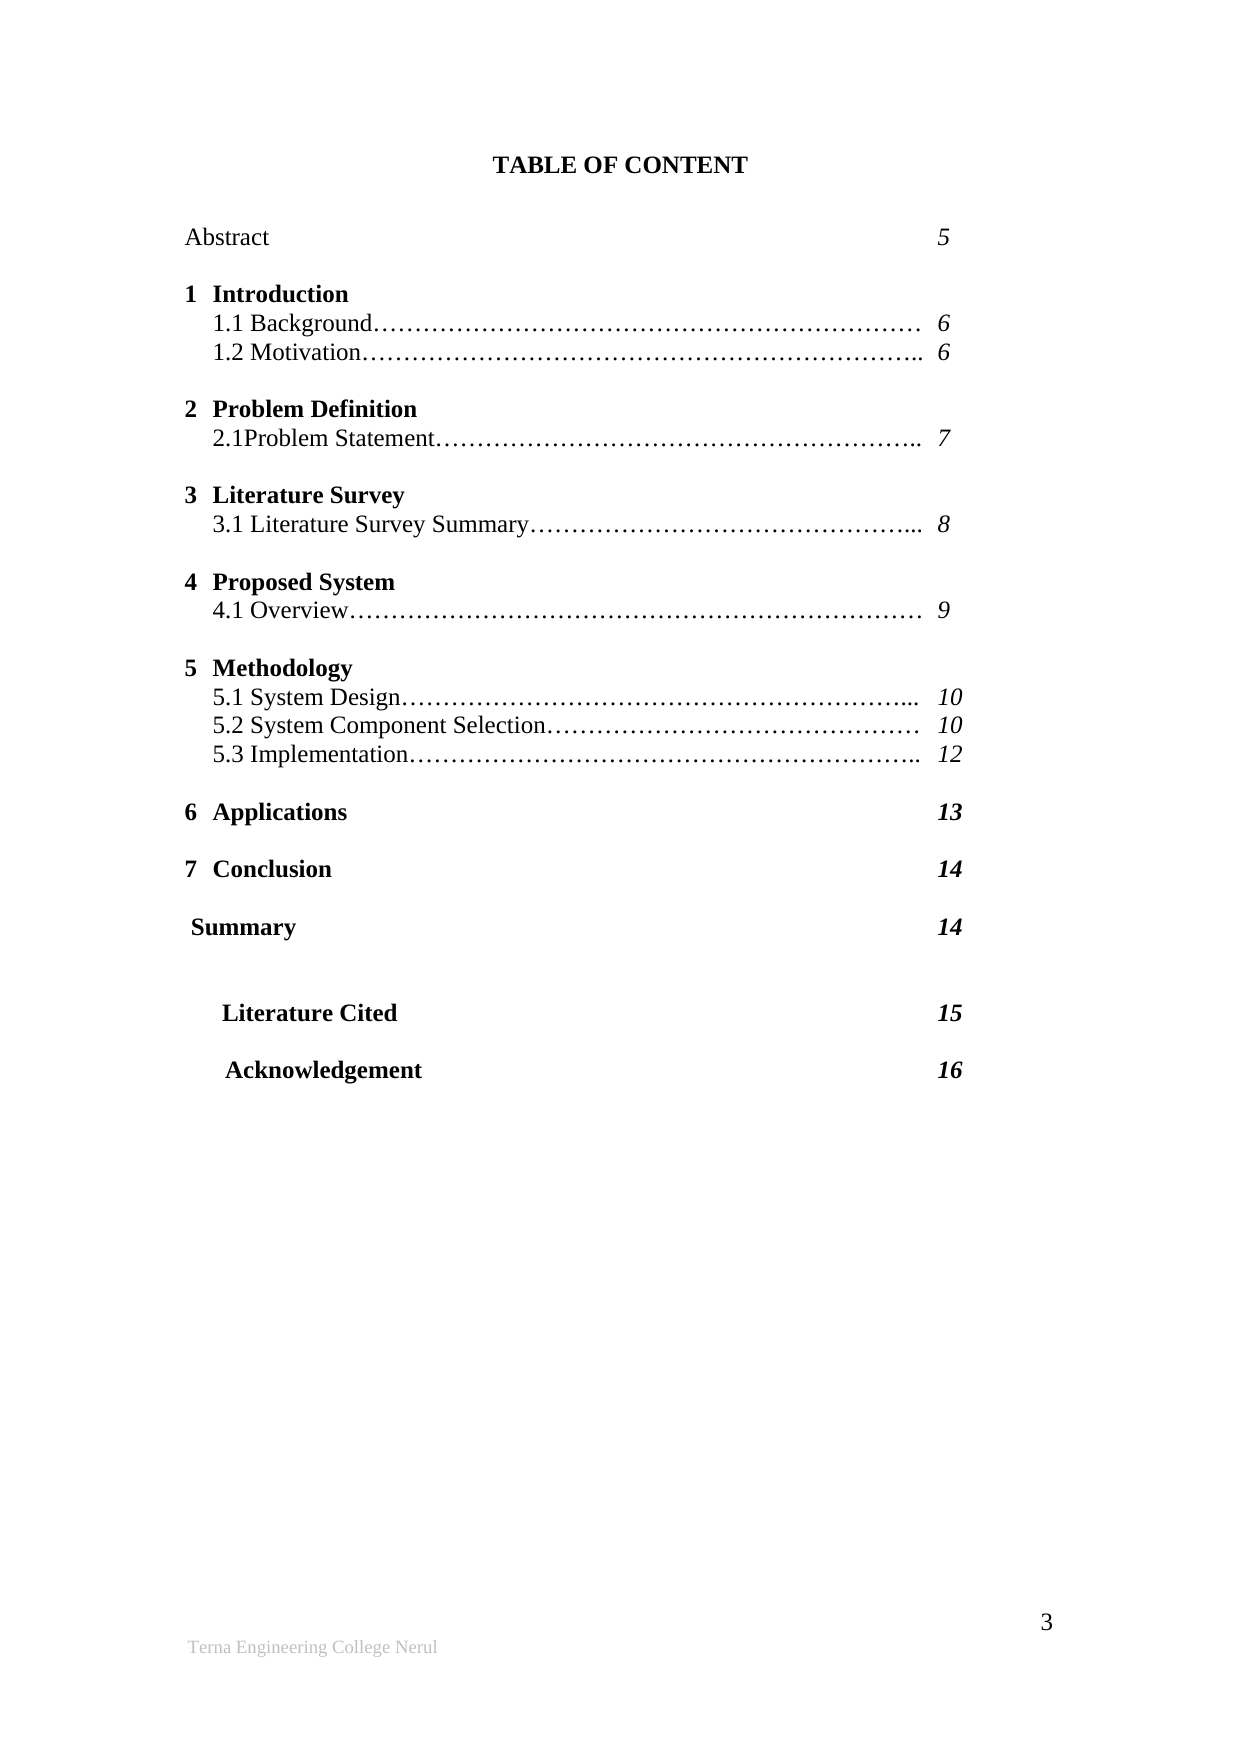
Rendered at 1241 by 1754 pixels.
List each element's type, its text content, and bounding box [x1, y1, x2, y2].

text Summary 14 [184, 912, 1054, 941]
text 1.2 Motivation………………………………………………………….. 6 [187, 337, 1054, 366]
text Abstract 5 [184, 222, 1054, 251]
list Problem Definition [184, 394, 1054, 423]
text 1.1 Background………………………………………………………… 6 [187, 308, 1054, 337]
list Conclusion 14 [184, 854, 1054, 883]
list Implementation…………………………………………………….. 12 [212, 739, 1054, 768]
list Introduction [184, 279, 1054, 308]
text 4.1 Overview…………………………………………………………… 9 [187, 596, 1054, 624]
text TABLE OF CONTENT [187, 150, 1053, 179]
list Applications 13 [184, 797, 1054, 854]
text Acknowledgement 16 [187, 1056, 1053, 1084]
list Proposed System [184, 567, 1054, 596]
text 3.1 Literature Survey Summary………………………………………... 8 [187, 509, 1054, 538]
text Literature Cited 15 [184, 998, 1054, 1027]
text 2.1Problem Statement………………………………………………….. 7 [187, 423, 1054, 452]
list Methodology [184, 653, 1054, 682]
list System Component Selection……………………………………… 10 [212, 711, 1054, 739]
list Literature Survey [184, 481, 1054, 509]
list System Design……………………………………………………... 10 [212, 682, 1054, 711]
